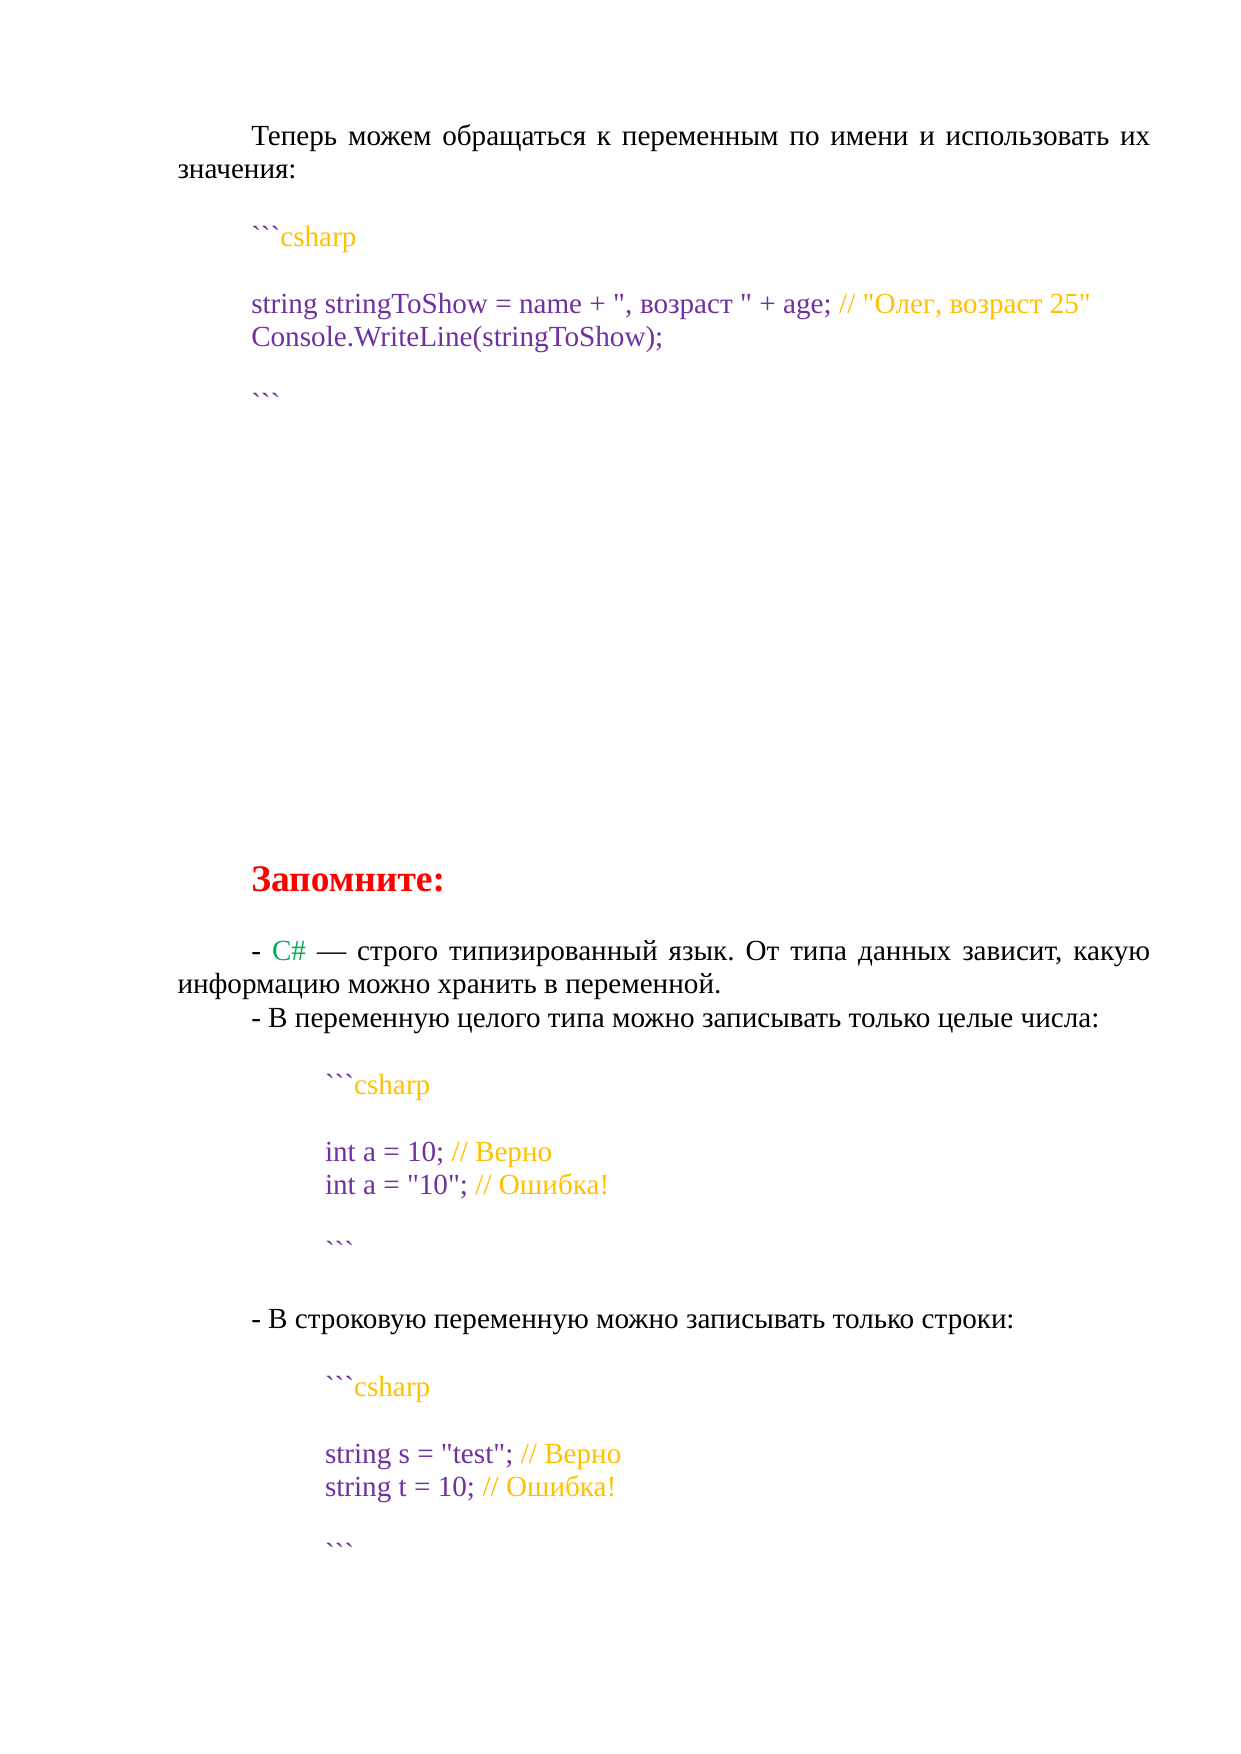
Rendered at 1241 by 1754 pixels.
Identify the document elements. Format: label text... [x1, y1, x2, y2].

text - В переменную целого типа можно записывать только целые числа: [177, 1000, 1152, 1033]
text Console.WriteLine(stringToShow); [177, 319, 1152, 353]
text ```csharp [251, 1067, 1152, 1100]
text ```csharp [177, 219, 1152, 252]
text ``` [251, 1234, 1152, 1268]
text string stringToShow = name + ", возраст " + age; // "Олег, возраст 25" [177, 286, 1152, 319]
text ``` [251, 1536, 1152, 1570]
text int a = 10; // Верно [251, 1134, 1152, 1167]
text ``` [177, 386, 1152, 420]
text string t = 10; // Ошибка! [251, 1469, 1152, 1503]
text string s = "test"; // Верно [251, 1436, 1152, 1469]
text Теперь можем обращаться к переменным по имени и использовать их значения: [177, 118, 1152, 185]
text - В строковую переменную можно записывать только строки: [177, 1302, 1152, 1335]
text ```csharp [251, 1369, 1152, 1402]
text - C# — строго типизированный язык. От типа данных зависит, какую информацию можно хранить в переменной. [177, 933, 1152, 1000]
text int a = "10"; // Ошибка! [251, 1167, 1152, 1201]
text Запомните: [177, 856, 1152, 899]
